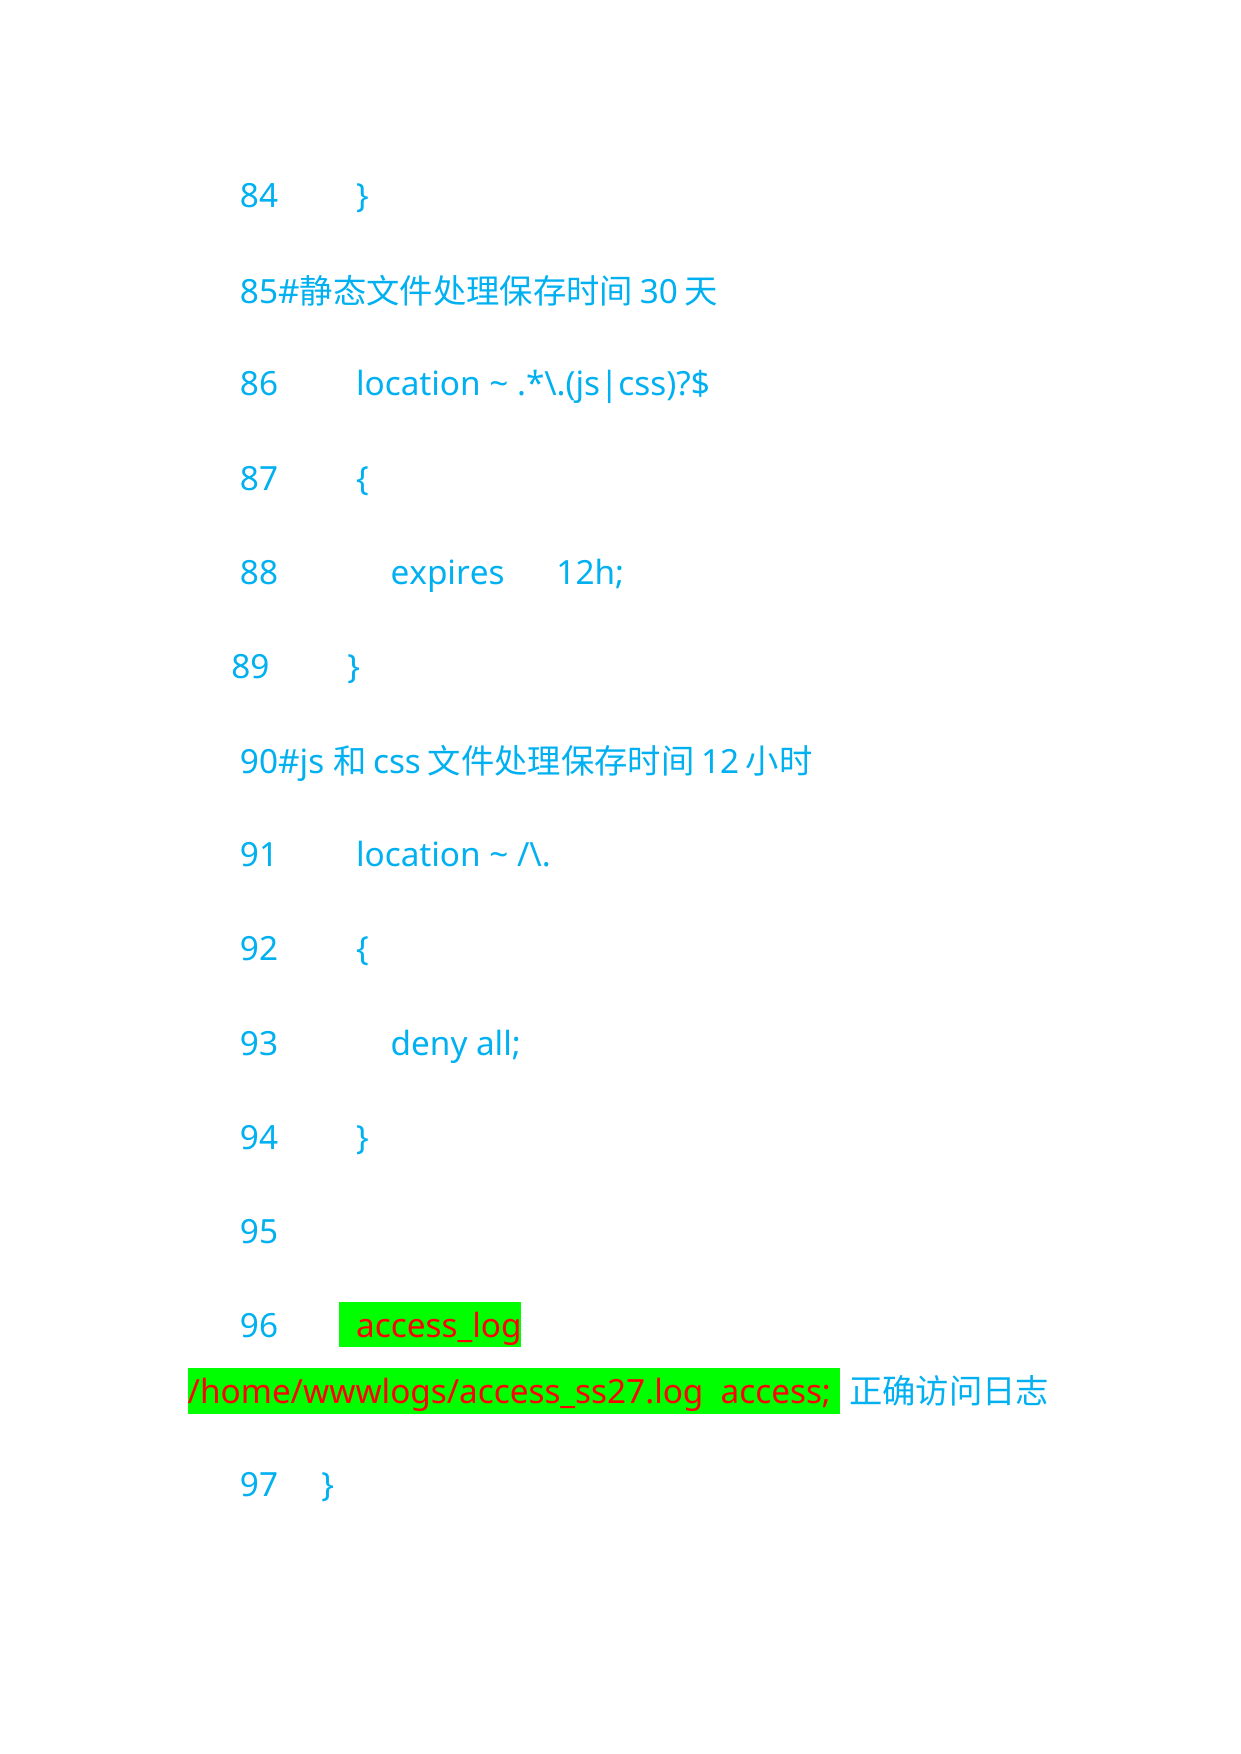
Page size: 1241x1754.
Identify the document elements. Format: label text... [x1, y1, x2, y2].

list 87 { [187, 444, 1053, 509]
list 86 location ~ .*\.(js|css)?$ [187, 350, 1053, 415]
list 89 } [187, 633, 1053, 698]
list 97 } [187, 1451, 1053, 1516]
list 96 access_log /home/wwwlogs/access_ss27.log access; 正确访问日志 [187, 1292, 1053, 1422]
list 95 [187, 1198, 1053, 1263]
list 92 { [187, 915, 1053, 980]
list 84 } [187, 162, 1053, 227]
list 90#js 和css文件处理保存时间12小时 [187, 727, 1053, 792]
list 93 deny all; [187, 1009, 1053, 1074]
list 88 expires 12h; [187, 539, 1053, 604]
list 91 location ~ /\. [187, 821, 1053, 886]
list 94 } [187, 1104, 1053, 1169]
list 85#静态文件处理保存时间30天 [187, 256, 1053, 321]
